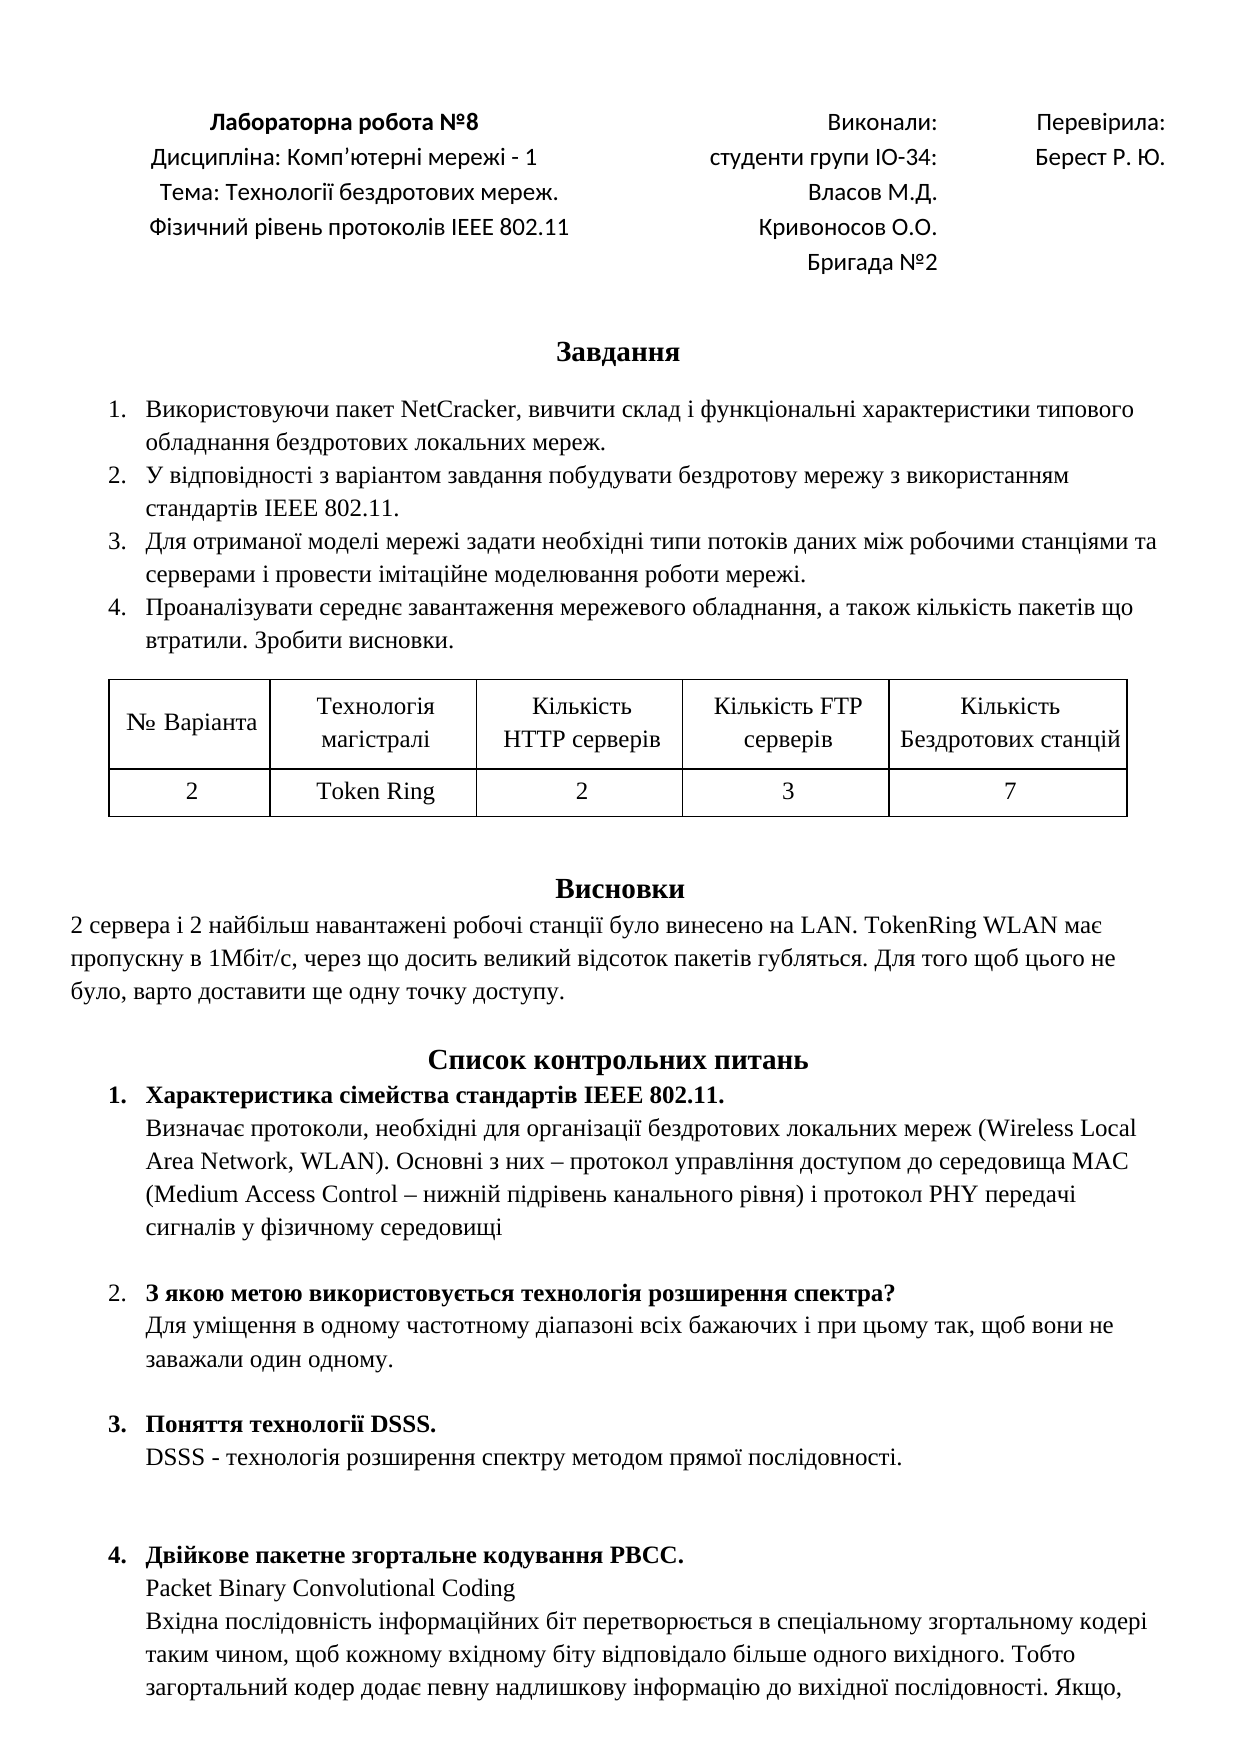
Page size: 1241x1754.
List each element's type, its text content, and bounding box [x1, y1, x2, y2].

list Характеристика сімейства стандартів IEEE 802.11. Визначає протоколи, необхідні для організації бездротових локальних мереж (Wireless Local Area Network, WLAN). Основні з них – протокол управління доступом до середовища MAC (Medium Access Control – нижній підрівень канального рівня) і протокол PHY передачі сигналів у фізичному середовищі [108, 1080, 1166, 1273]
text Висновки [70, 871, 1170, 905]
list Використовуючи пакет NetCracker, вивчити склад і функціональні характеристики типового обладнання бездротових локальних мереж. [108, 394, 1166, 456]
table_header № Варіанта [110, 680, 269, 768]
text 2 сервера і 2 найбільш навантажені робочі станції було винесено на LAN. TokenRing WLAN має пропускну в 1Мбіт/с, через що досить великий відсоток пакетів губляться. Для того щоб цього не було, варто доставити ще одну точку доступу. [70, 910, 1170, 1038]
table_cell 2 [110, 770, 269, 816]
text Виконали: [692, 106, 937, 136]
list У відповідності з варіантом завдання побудувати бездротову мережу з використанням стандартів IEEE 802.11. [108, 460, 1166, 522]
text Власов М.Д. [692, 176, 937, 206]
list З якою метою використовується технологія розширення спектра? Для уміщення в одному частотному діапазоні всіх бажаючих і при цьому так, щоб вони не заважали один одному. [108, 1278, 1166, 1404]
table_cell 7 [890, 770, 1126, 816]
table_header Кількість Бездротових станцій [890, 680, 1126, 768]
text Лабораторна робота №8 [70, 106, 618, 136]
table_header Кількість FTP серверів [683, 680, 888, 768]
text Берест Р. Ю. [1011, 141, 1166, 171]
table_header Технологія магістралі [271, 680, 476, 768]
text Фізичний рівень протоколів IEEE 802.11 [70, 211, 648, 241]
list Для отриманої моделі мережі задати необхідні типи потоків даних між робочими станціями та серверами і провести імітаційне моделювання роботи мережі. [108, 526, 1166, 588]
text Перевірила: [1011, 106, 1166, 136]
text Завдання [70, 334, 1166, 368]
text Дисципліна: Комп’ютерні мережі - 1 [70, 141, 618, 171]
text Тема: Tехнології бездротових мереж. [70, 176, 648, 206]
text Кривоносов О.О. [692, 211, 937, 241]
table_cell 3 [683, 770, 888, 816]
text Бригада №2 [692, 246, 937, 276]
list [108, 1540, 1166, 1701]
list Поняття технології DSSS. DSSS - технологія розширення спектру методом прямої послідовності. [108, 1409, 1166, 1536]
table_cell Token Ring [271, 770, 476, 816]
table_cell 2 [477, 770, 682, 816]
text Список контрольних питань [70, 1042, 1166, 1075]
text студенти групи ІО-34: [692, 141, 937, 171]
list Проаналізувати середнє завантаження мережевого обладнання, а також кількість пакетів що втратили. Зробити висновки. [108, 592, 1166, 654]
table_header Кількість HTTP серверів [477, 680, 682, 768]
